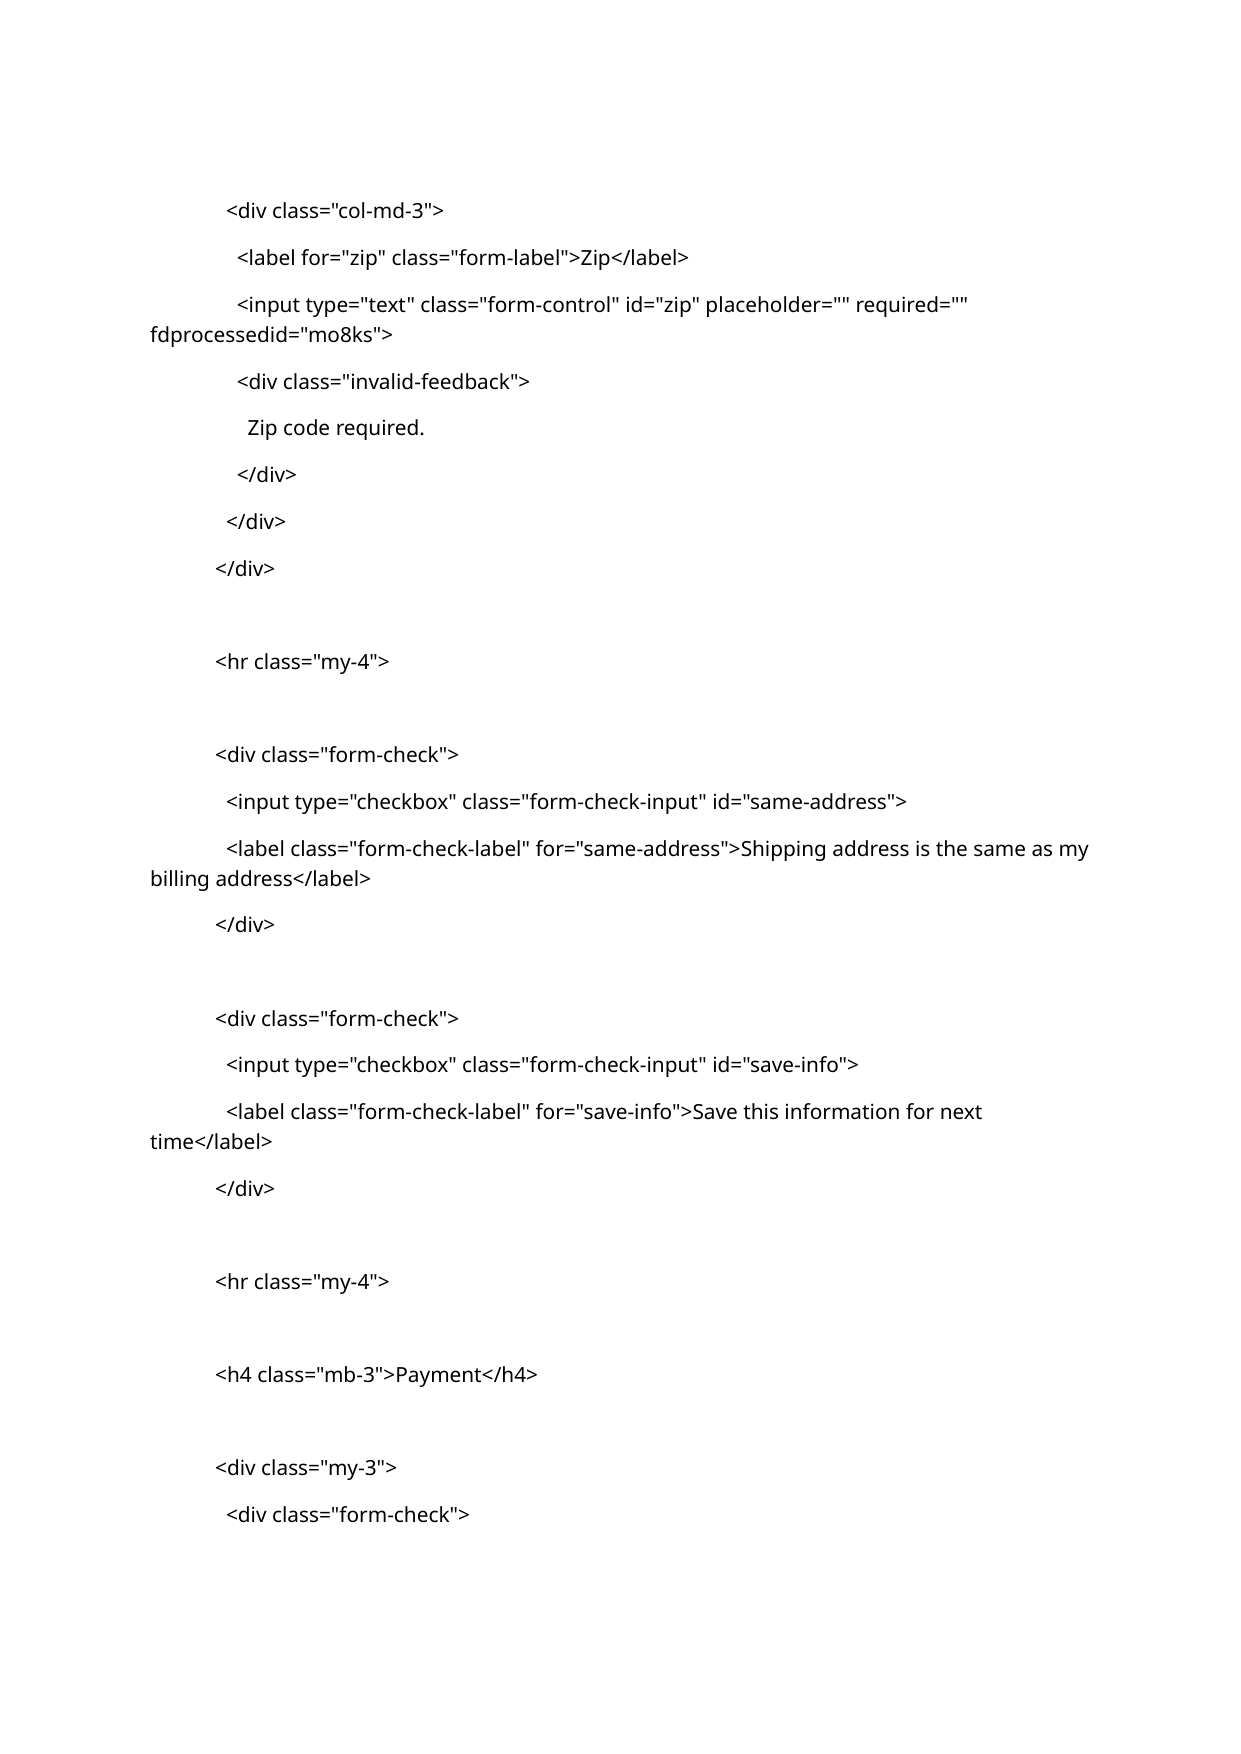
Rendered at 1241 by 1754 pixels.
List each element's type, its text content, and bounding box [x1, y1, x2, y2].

text <div class="my-3"> [150, 1453, 1090, 1482]
text <div class="form-check"> [150, 1004, 1090, 1032]
text </div> [150, 460, 1090, 489]
text <div class="form-check"> [150, 740, 1090, 768]
text <h4 class="mb-3">Payment</h4> [150, 1360, 1090, 1389]
text <input type="checkbox" class="form-check-input" id="save-info"> [150, 1050, 1090, 1079]
text <div class="form-check"> [150, 1500, 1090, 1529]
text <div class="col-md-3"> [150, 196, 1090, 225]
text </div> [150, 911, 1090, 939]
text </div> [150, 507, 1090, 536]
text <div class="invalid-feedback"> [150, 367, 1090, 395]
text Zip code required. [150, 413, 1090, 442]
text </div> [150, 554, 1090, 582]
text <input type="text" class="form-control" id="zip" placeholder="" required="" fdprocessedid="mo8ks"> [150, 290, 1090, 348]
text <hr class="my-4"> [150, 647, 1090, 675]
text <hr class="my-4"> [150, 1267, 1090, 1296]
text </div> [150, 1174, 1090, 1202]
text <label class="form-check-label" for="same-address">Shipping address is the same as my billing address</label> [150, 834, 1090, 892]
text <label class="form-check-label" for="save-info">Save this information for next time</label> [150, 1097, 1090, 1156]
text <label for="zip" class="form-label">Zip</label> [150, 243, 1090, 272]
text <input type="checkbox" class="form-check-input" id="same-address"> [150, 787, 1090, 815]
